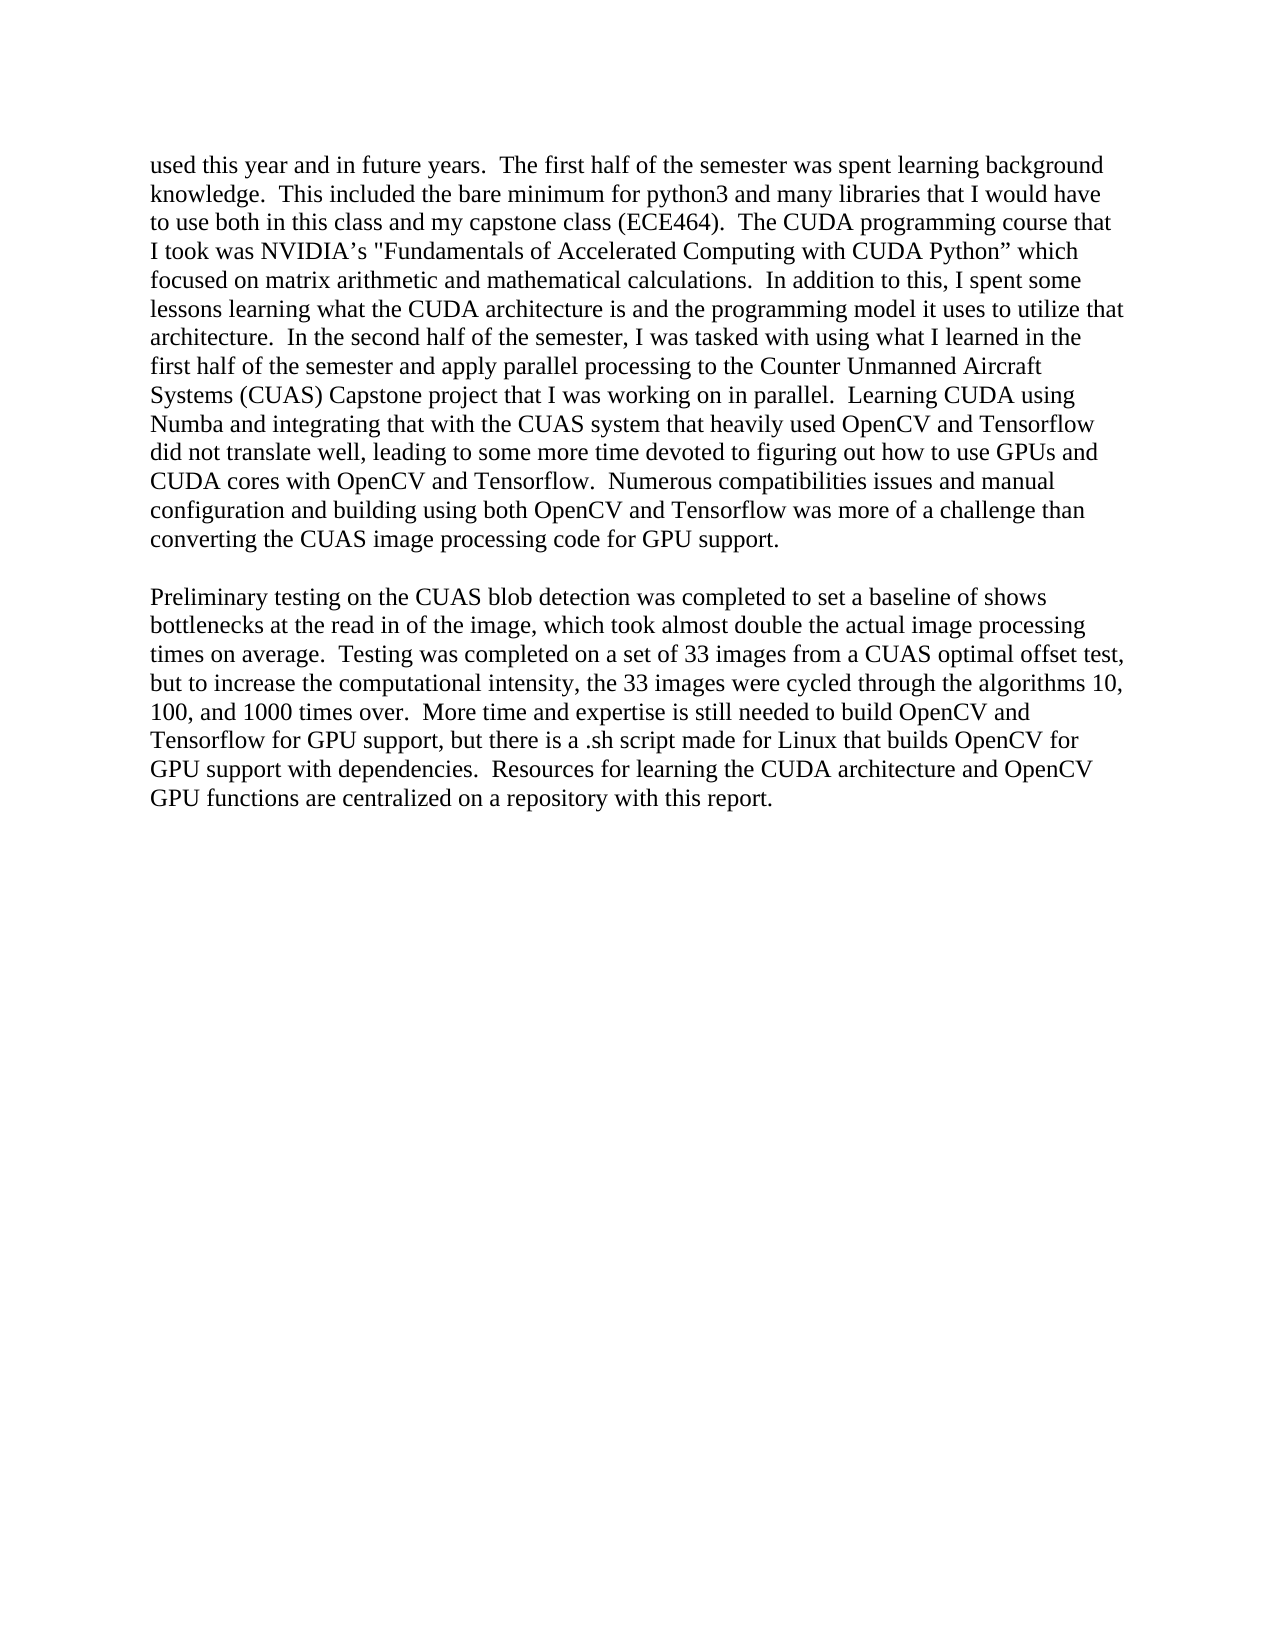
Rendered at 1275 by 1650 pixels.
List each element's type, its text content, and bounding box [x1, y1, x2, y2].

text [150, 150, 1125, 552]
text Preliminary testing on the CUAS blob detection was completed to set a baseline of shows bottlenecks at the read in of the image, which took almost double the actual image processing times on average. Testing was completed on a set of 33 images from a CUAS optimal offset test, but to increase the computational intensity, the 33 images were cycled through the algorithms 10, 100, and 1000 times over. More time and expertise is still needed to build OpenCV and Tensorflow for GPU support, but there is a .sh script made for Linux that builds OpenCV for GPU support with dependencies. Resources for learning the CUDA architecture and OpenCV GPU functions are centralized on a repository with this report. [150, 582, 1125, 812]
